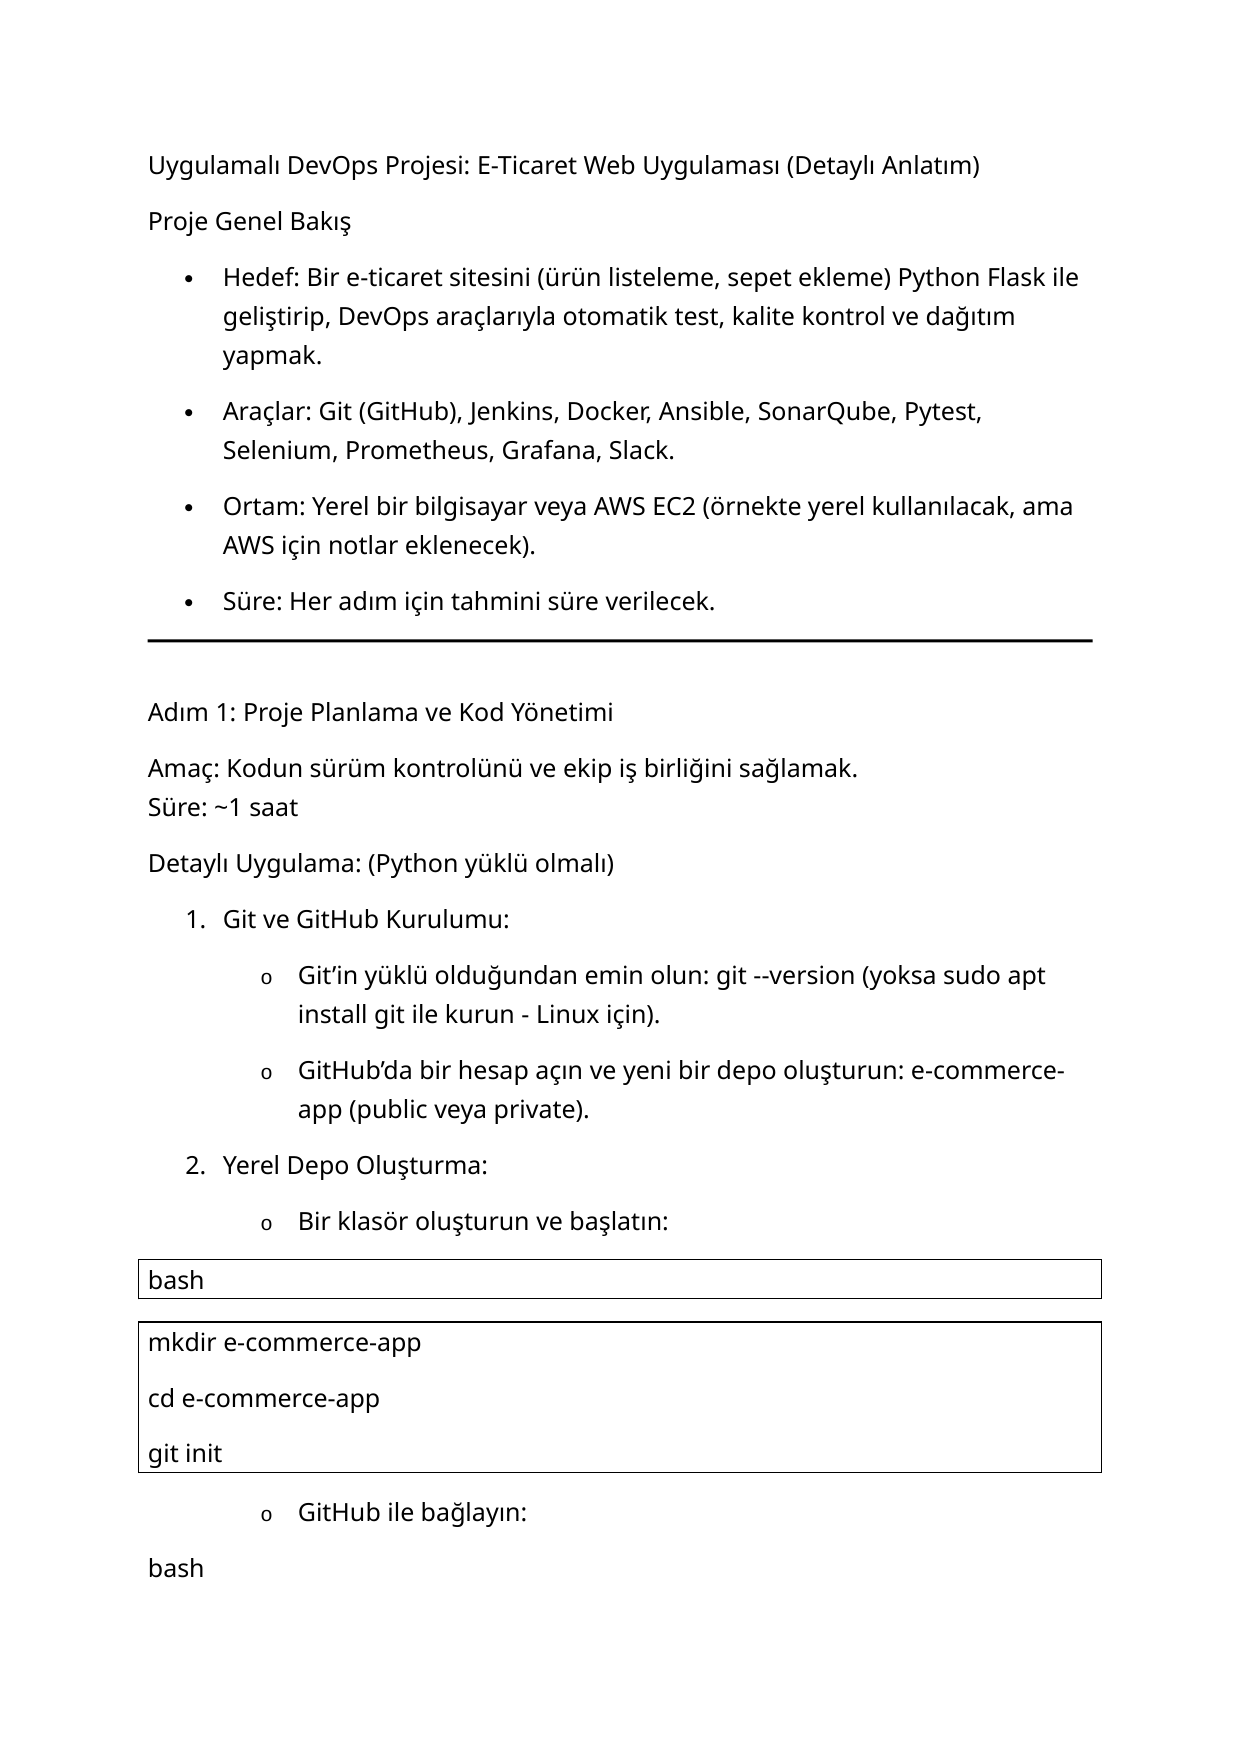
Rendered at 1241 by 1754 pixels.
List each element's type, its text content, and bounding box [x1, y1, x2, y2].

list Ortam: Yerel bir bilgisayar veya AWS EC2 (örnekte yerel kullanılacak, ama AWS için notlar eklenecek). [185, 488, 1093, 562]
text cd e-commerce-app [139, 1377, 1101, 1414]
list Git’in yüklü olduğundan emin olun: git --version (yoksa sudo apt install git ile kurun - Linux için). [260, 958, 1093, 1031]
text mkdir e-commerce-app [139, 1323, 1101, 1358]
list Bir klasör oluşturun ve başlatın: [260, 1203, 1093, 1237]
text bash [139, 1260, 1101, 1298]
list GitHub ile bağlayın: [260, 1495, 1093, 1529]
text Proje Genel Bakış [148, 203, 1093, 237]
text Adım 1: Proje Planlama ve Kod Yönetimi [148, 695, 1093, 729]
list Süre: Her adım için tahmini süre verilecek. [185, 583, 1093, 617]
list GitHub’da bir hesap açın ve yeni bir depo oluşturun: e-commerce-app (public veya private). [260, 1053, 1093, 1126]
list Araçlar: Git (GitHub), Jenkins, Docker, Ansible, SonarQube, Pytest, Selenium, Prometheus, Grafana, Slack. [185, 393, 1093, 467]
text git init [139, 1433, 1101, 1472]
text Amaç: Kodun sürüm kontrolünü ve ekip iş birliğini sağlamak. Süre: ~1 saat [148, 751, 1093, 824]
list Yerel Depo Oluşturma: [185, 1148, 1093, 1182]
list Git ve GitHub Kurulumu: [185, 902, 1093, 936]
text Detaylı Uygulama: (Python yüklü olmalı) [148, 846, 1093, 880]
list Hedef: Bir e-ticaret sitesini (ürün listeleme, sepet ekleme) Python Flask ile geliştirip, DevOps araçlarıyla otomatik test, kalite kontrol ve dağıtım yapmak. [185, 259, 1093, 372]
text bash [148, 1551, 1093, 1585]
text Uygulamalı DevOps Projesi: E-Ticaret Web Uygulaması (Detaylı Anlatım) [148, 148, 1093, 182]
